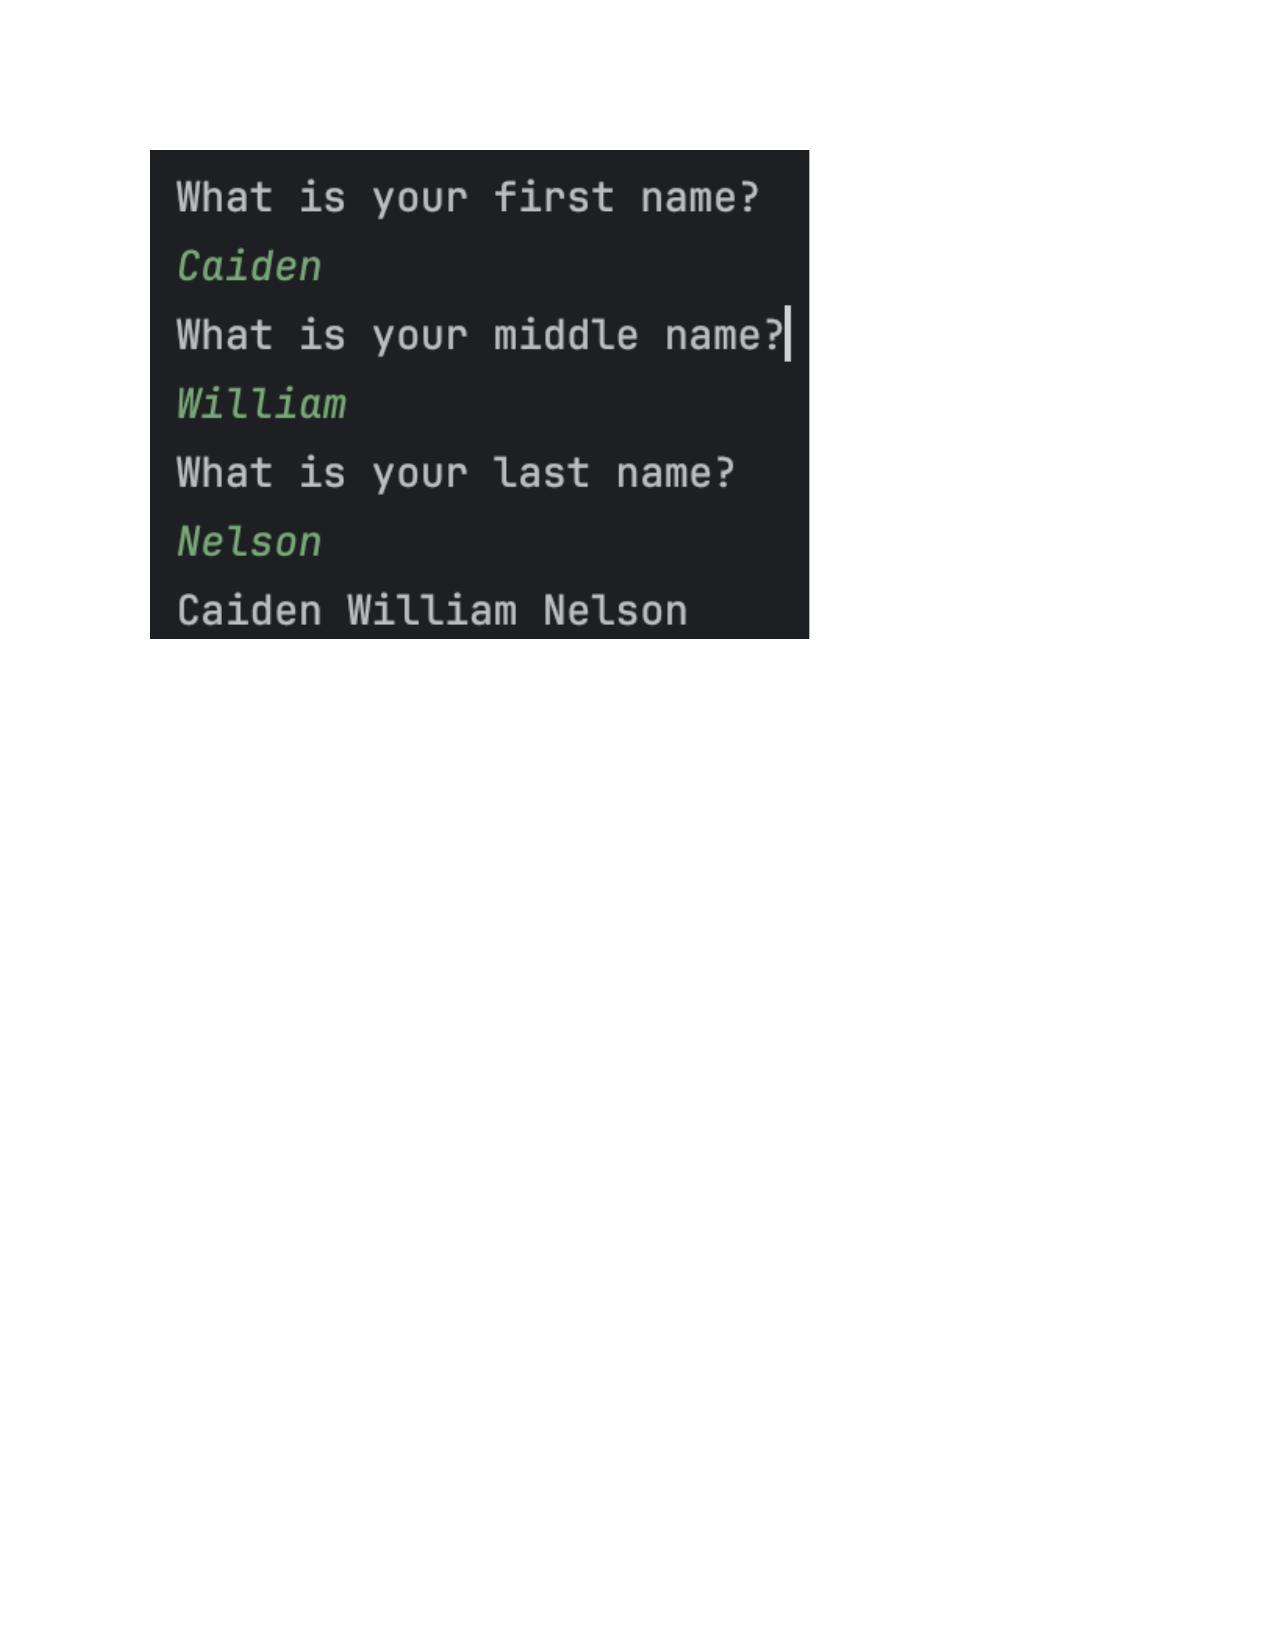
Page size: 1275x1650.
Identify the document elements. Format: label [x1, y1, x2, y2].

picture [150, 150, 810, 639]
